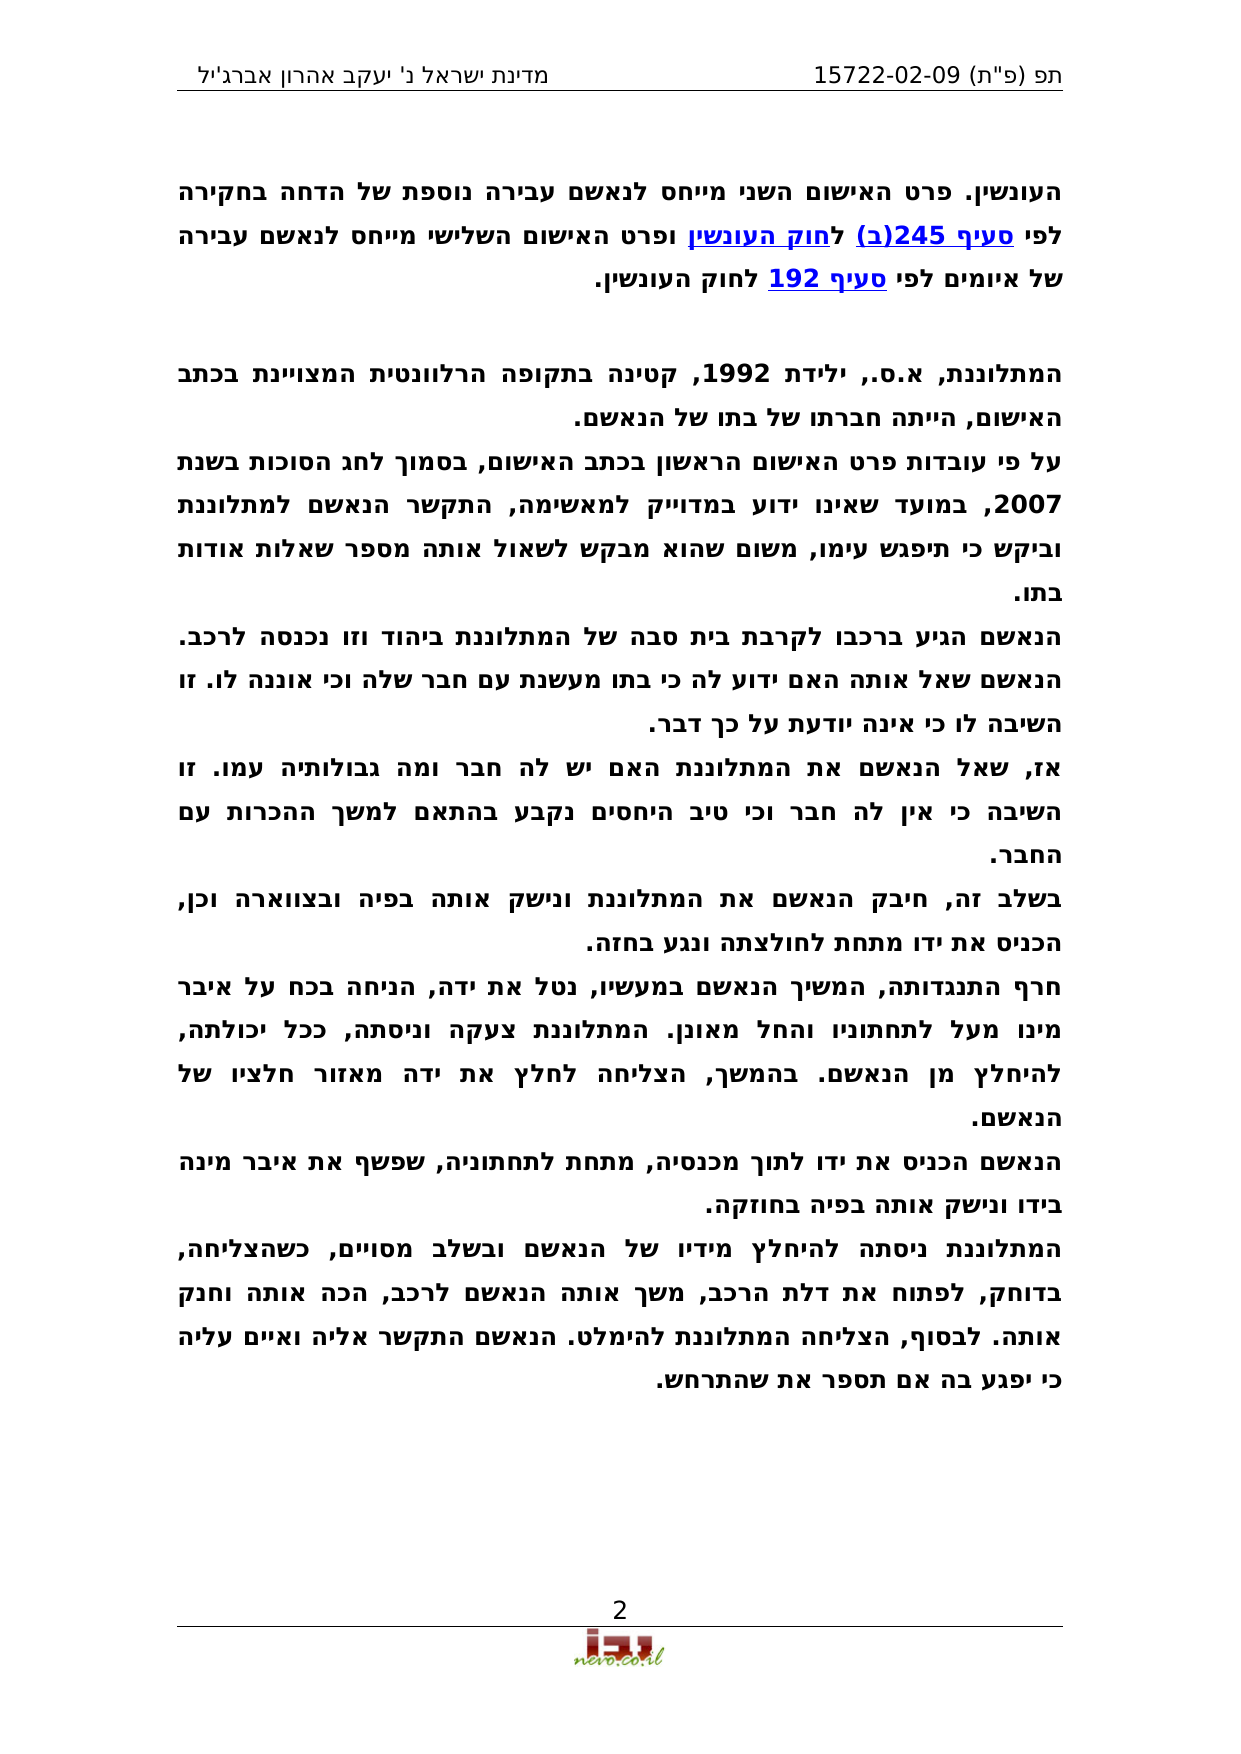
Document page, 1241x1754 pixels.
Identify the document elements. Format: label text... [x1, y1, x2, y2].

text המתלוננת, א.ס., ילידת 1992, קטינה בתקופה הרלוונטית המצויינת בכתב האישום, הייתה חברתו של בתו של הנאשם. [177, 359, 1063, 432]
text הנאשם הגיע ברכבו לקרבת בית סבה של המתלוננת ביהוד וזו נכנסה לרכב. הנאשם שאל אותה האם ידוע לה כי בתו מעשנת עם חבר שלה וכי אוננה לו. זו השיבה לו כי אינה יודעת על כך דבר. [177, 622, 1063, 739]
text אז, שאל הנאשם את המתלוננת האם יש לה חבר ומה גבולותיה עמו. זו השיבה כי אין לה חבר וכי טיב היחסים נקבע בהתאם למשך ההכרות עם החבר. [177, 753, 1063, 870]
text חרף התנגדותה, המשיך הנאשם במעשיו, נטל את ידה, הניחה בכח על איבר מינו מעל לתחתוניו והחל מאונן. המתלוננת צעקה וניסתה, ככל יכולתה, להיחלץ מן הנאשם. בהמשך, הצליחה לחלץ את ידה מאזור חלציו של הנאשם. [177, 972, 1063, 1132]
text המתלוננת ניסתה להיחלץ מידיו של הנאשם ובשלב מסויים, כשהצליחה, בדוחק, לפתוח את דלת הרכב, משך אותה הנאשם לרכב, הכה אותה וחנק אותה. לבסוף, הצליחה המתלוננת להימלט. הנאשם התקשר אליה ואיים עליה כי יפגע בה אם תספר את שהתרחש. [177, 1234, 1063, 1395]
text הנאשם הכניס את ידו לתוך מכנסיה, מתחת לתחתוניה, שפשף את איבר מינה בידו ונישק אותה בפיה בחוזקה. [177, 1147, 1063, 1220]
text בשלב זה, חיבק הנאשם את המתלוננת ונישק אותה בפיה ובצווארה וכן, הכניס את ידו מתחת לחולצתה ונגע בחזה. [177, 884, 1063, 957]
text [177, 177, 1063, 294]
picture [574, 1628, 666, 1667]
text על פי עובדות פרט האישום הראשון בכתב האישום, בסמוך לחג הסוכות בשנת 2007, במועד שאינו ידוע במדוייק למאשימה, התקשר הנאשם למתלוננת וביקש כי תיפגש עימו, משום שהוא מבקש לשאול אותה מספר שאלות אודות בתו. [177, 447, 1063, 607]
